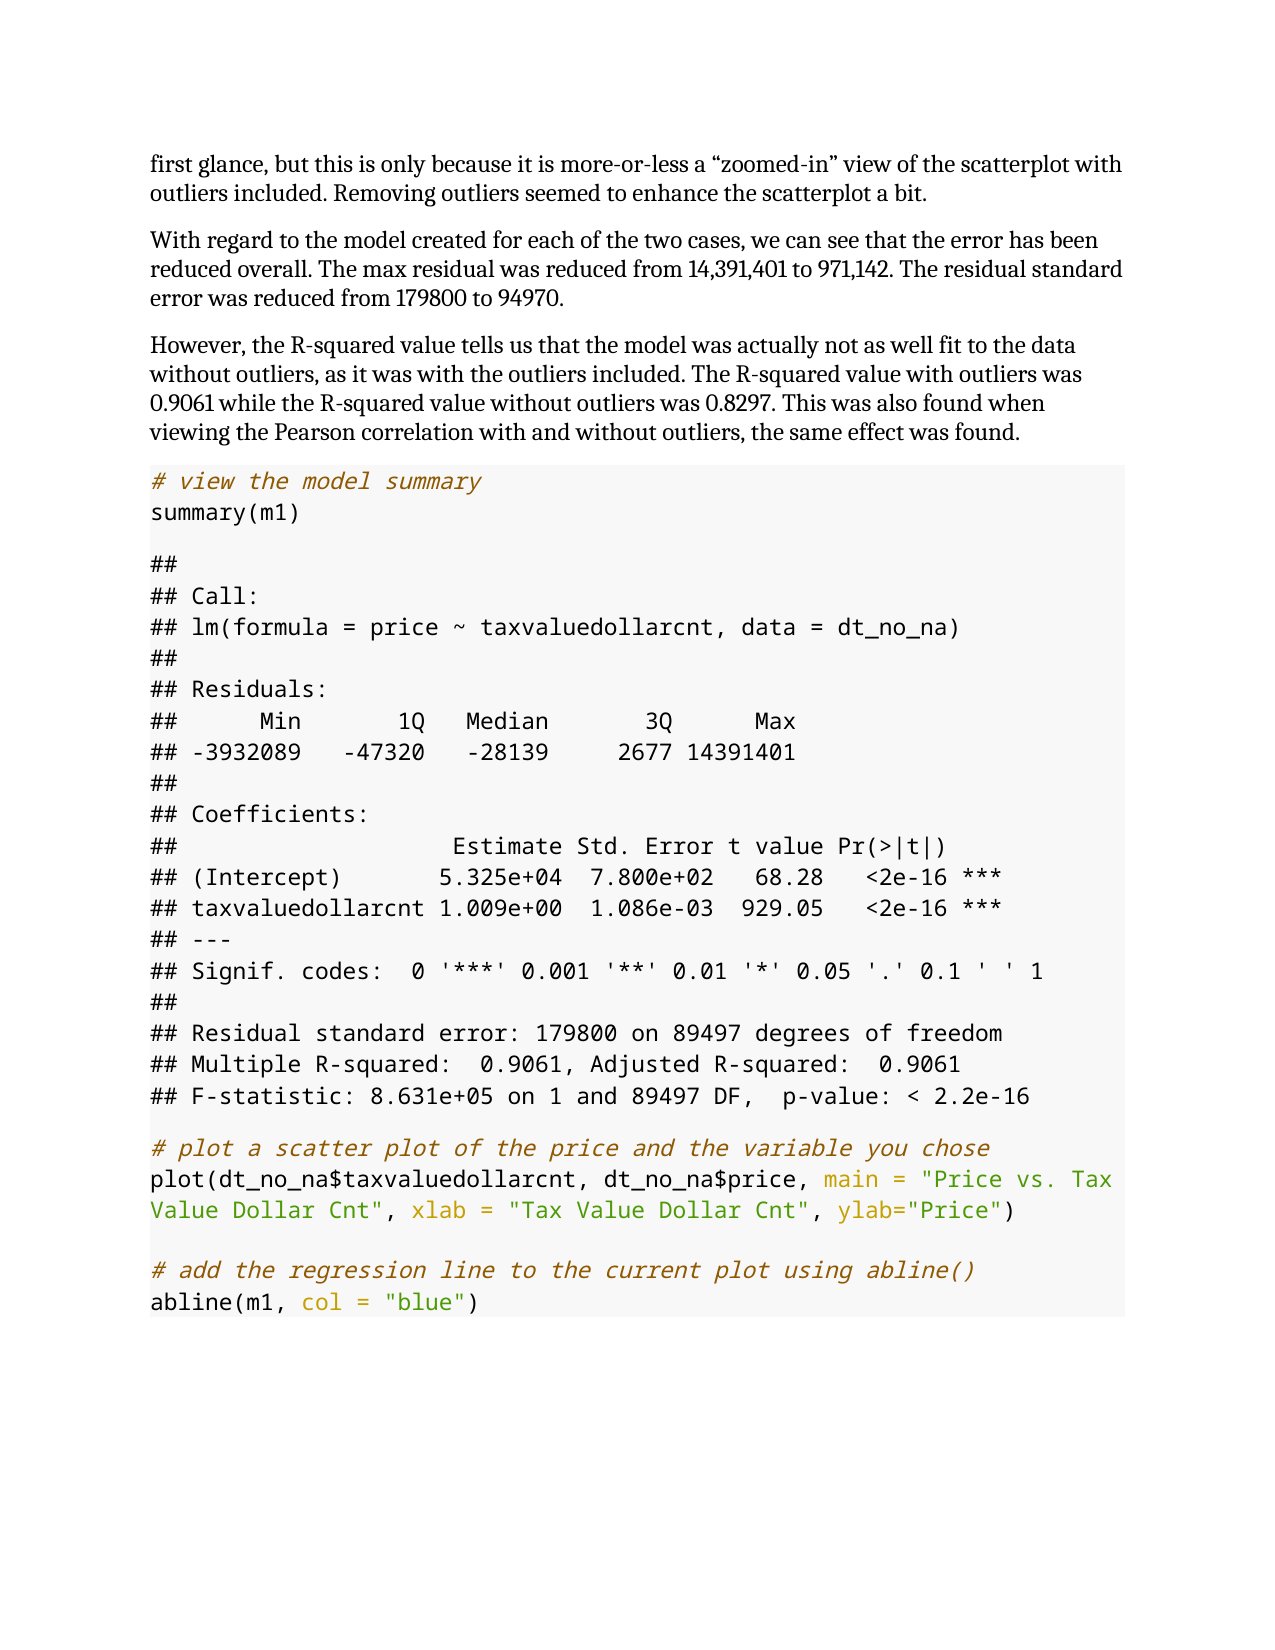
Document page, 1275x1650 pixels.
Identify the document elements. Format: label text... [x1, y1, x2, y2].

text # plot a scatter plot of the price and the variable you chose plot(dt_no_na$taxvaluedollarcnt, dt_no_na$price, main = "Price vs. Tax Value Dollar Cnt", xlab = "Tax Value Dollar Cnt", ylab="Price") # add the regression line to the current plot using abline() abline(m1, col = "blue") [150, 1132, 1125, 1317]
text With regard to the model created for each of the two cases, we can see that the error has been reduced overall. The max residual was reduced from 14,391,401 to 971,142. The residual standard error was reduced from 179800 to 94970. [150, 226, 1125, 312]
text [150, 150, 1125, 207]
text ## ## Call: ## lm(formula = price ~ taxvaluedollarcnt, data = dt_no_na) ## ## Residuals: ## Min 1Q Median 3Q Max ## -3932089 -47320 -28139 2677 14391401 ## ## Coefficients: ## Estimate Std. Error t value Pr(>|t|) ## (Intercept) 5.325e+04 7.800e+02 68.28 <2e-16 *** ## taxvaluedollarcnt 1.009e+00 1.086e-03 929.05 <2e-16 *** ## --- ## Signif. codes: 0 '***' 0.001 '**' 0.01 '*' 0.05 '.' 0.1 ' ' 1 ## ## Residual standard error: 179800 on 89497 degrees of freedom ## Multiple R-squared: 0.9061, Adjusted R-squared: 0.9061 ## F-statistic: 8.631e+05 on 1 and 89497 DF, p-value: < 2.2e-16 [150, 548, 1125, 1111]
text However, the R-squared value tells us that the model was actually not as well fit to the data without outliers, as it was with the outliers included. The R-squared value with outliers was 0.9061 while the R-squared value without outliers was 0.8297. This was also found when viewing the Pearson correlation with and without outliers, the same effect was found. [150, 331, 1125, 446]
text # view the model summary summary(m1) [301, 465, 1125, 527]
